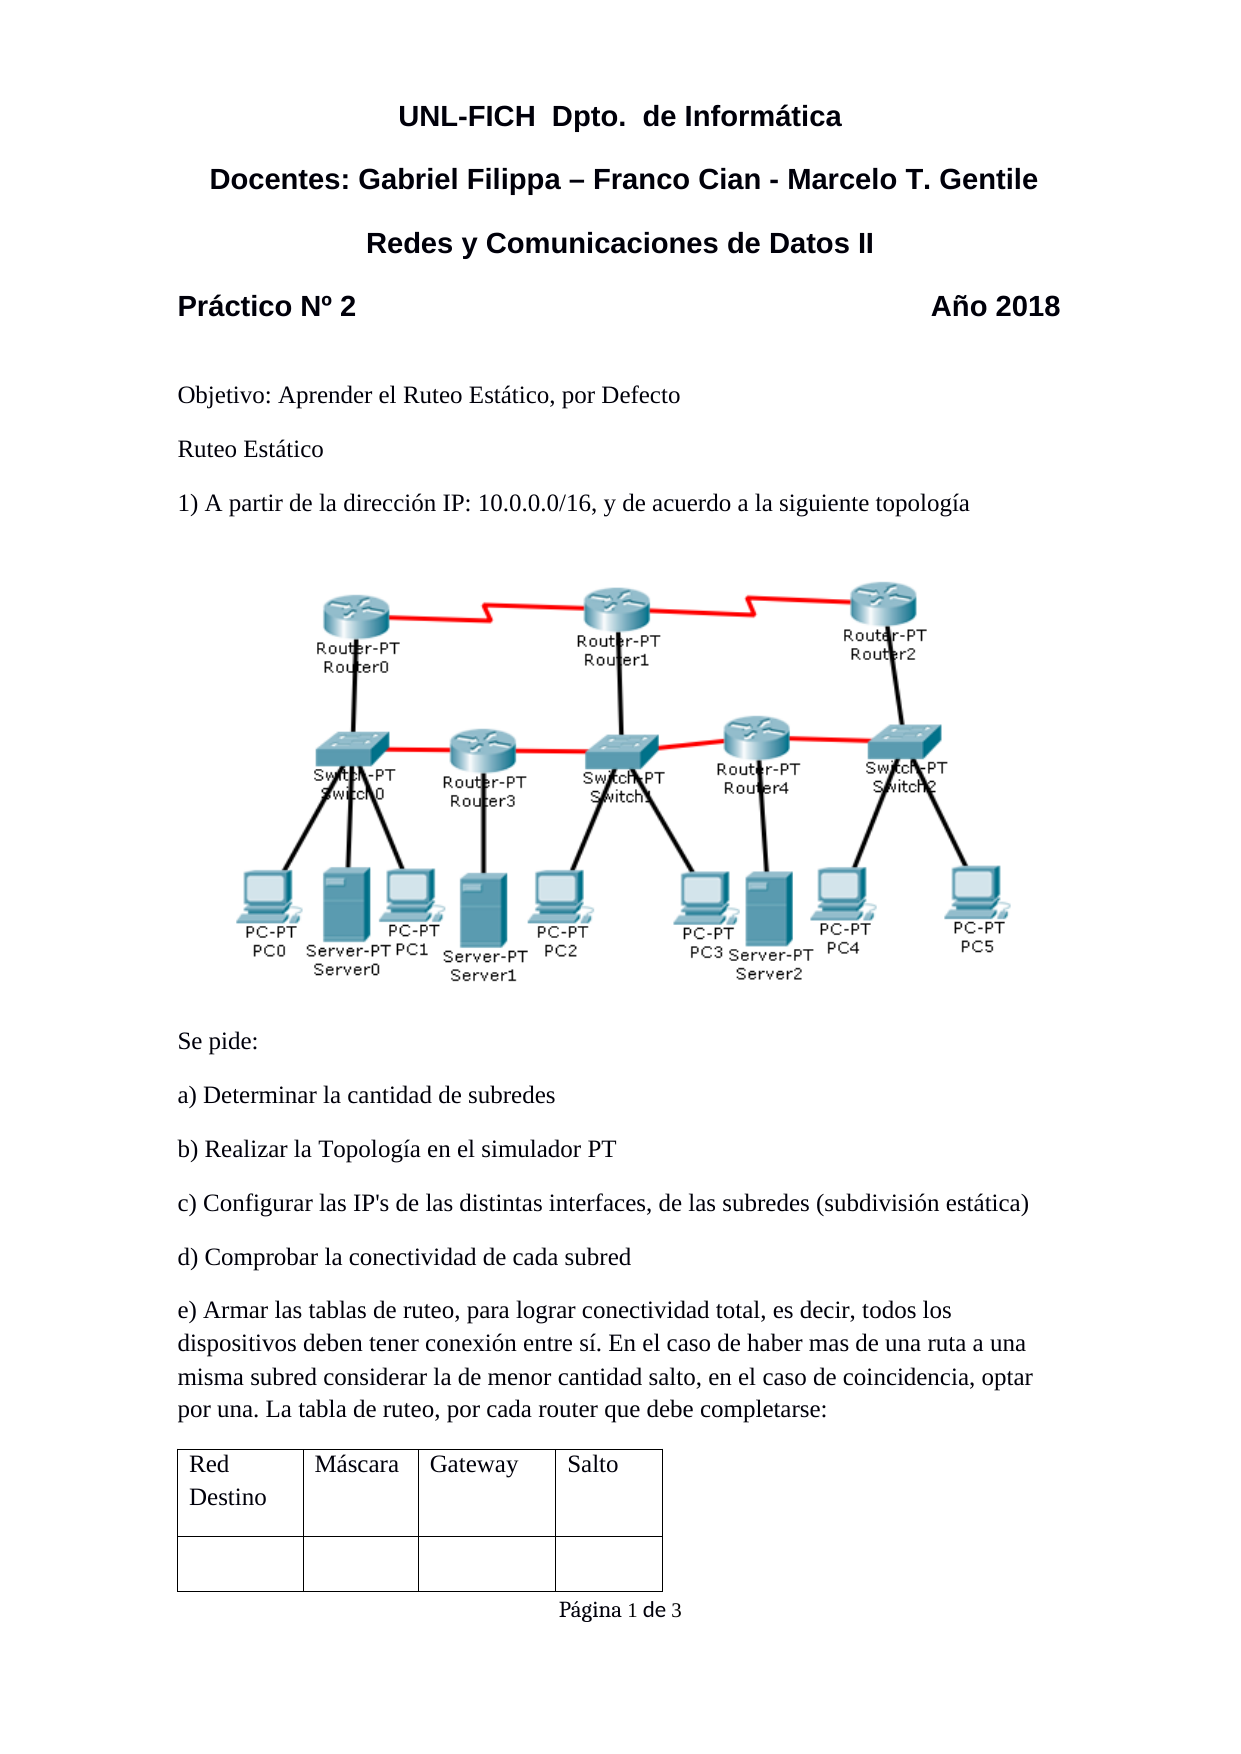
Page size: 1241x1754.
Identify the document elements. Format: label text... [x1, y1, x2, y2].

text 1) A partir de la dirección IP: 10.0.0.0/16, y de acuerdo a la siguiente topología [177, 488, 1063, 517]
table_header Máscara [304, 1450, 418, 1536]
text d) Comprobar la conectividad de cada subred [177, 1242, 1063, 1270]
text e) Armar las tablas de ruteo, para lograr conectividad total, es decir, todos los dispositivos deben tener conexión entre sí. En el caso de haber mas de una ruta a una misma subred considerar la de menor cantidad salto, en el caso de coincidencia, optar por una. La tabla de ruteo, por cada router que debe completarse: [177, 1296, 1063, 1423]
text Ruteo Estático [177, 434, 1063, 463]
table_cell [304, 1537, 418, 1591]
text b) Realizar la Topología en el simulador PT [177, 1134, 1063, 1163]
picture [186, 575, 1055, 997]
table_header Gateway [419, 1450, 555, 1536]
text Objetivo: Aprender el Ruteo Estático, por Defecto [177, 380, 1063, 409]
table_header Salto [556, 1450, 662, 1536]
table_cell [419, 1537, 555, 1591]
table_cell [178, 1537, 303, 1591]
table_header Red Destino [178, 1450, 303, 1536]
table_cell [556, 1537, 662, 1591]
text c) Configurar las IP's de las distintas interfaces, de las subredes (subdivisión estática) [177, 1188, 1063, 1217]
text a) Determinar la cantidad de subredes [177, 1080, 1063, 1109]
